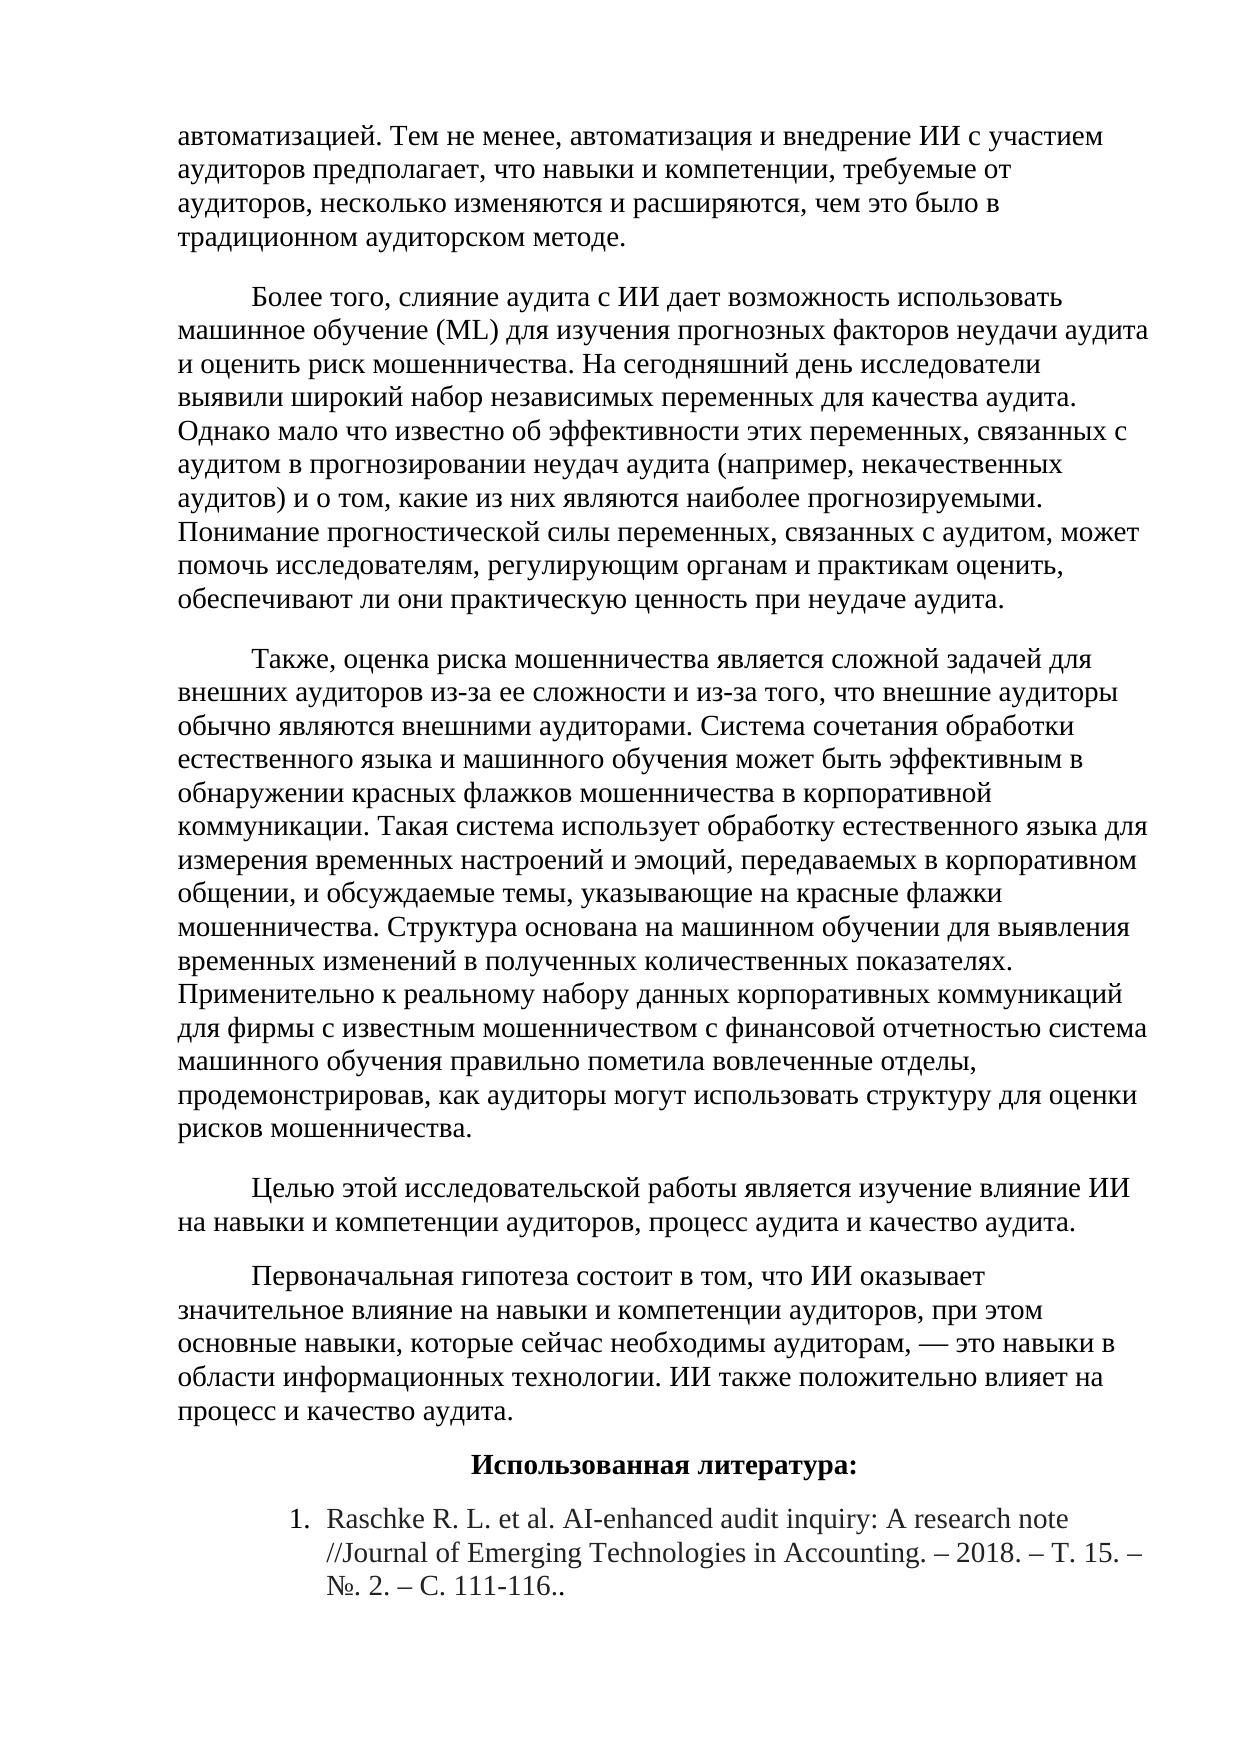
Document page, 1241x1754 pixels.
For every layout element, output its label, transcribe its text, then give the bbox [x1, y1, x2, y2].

text Более того, слияние аудита с ИИ дает возможность использовать машинное обучение (ML) для изучения прогнозных факторов неудачи аудита и оценить риск мошенничества. На сегодняшний день исследователи выявили широкий набор независимых переменных для качества аудита. Однако мало что известно об эффективности этих переменных, связанных с аудитом в прогнозировании неудач аудита (например, некачественных аудитов) и о том, какие из них являются наиболее прогнозируемыми. Понимание прогностической силы переменных, связанных с аудитом, может помочь исследователям, регулирующим органам и практикам оценить, обеспечивают ли они практическую ценность при неудаче аудита. [177, 279, 1152, 614]
text Первоначальная гипотеза состоит в том, что ИИ оказывает значительное влияние на навыки и компетенции аудиторов, при этом основные навыки, которые сейчас необходимы аудиторам, — это навыки в области информационных технологии. ИИ также положительно влияет на процесс и качество аудита. [177, 1258, 1152, 1426]
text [177, 118, 1152, 252]
text Использованная литература: [177, 1447, 1152, 1481]
list Raschke R. L. et al. AI-enhanced audit inquiry: A research note //Journal of Emerging Technologies in Accounting. – 2018. – Т. 15. – №. 2. – С. 111-116.. [288, 1501, 1152, 1602]
text Также, оценка риска мошенничества является сложной задачей для внешних аудиторов из-за ее сложности и из-за того, что внешние аудиторы обычно являются внешними аудиторами. Система сочетания обработки естественного языка и машинного обучения может быть эффективным в обнаружении красных флажков мошенничества в корпоративной коммуникации. Такая система использует обработку естественного языка для измерения временных настроений и эмоций, передаваемых в корпоративном общении, и обсуждаемые темы, указывающие на красные флажки мошенничества. Структура основана на машинном обучении для выявления временных изменений в полученных количественных показателях. Применительно к реальному набору данных корпоративных коммуникаций для фирмы с известным мошенничеством с финансовой отчетностью система машинного обучения правильно пометила вовлеченные отделы, продемонстрировав, как аудиторы могут использовать структуру для оценки рисков мошенничества. [177, 641, 1152, 1144]
text Целью этой исследовательской работы является изучение влияние ИИ на навыки и компетенции аудиторов, процесс аудита и качество аудита. [177, 1171, 1152, 1238]
